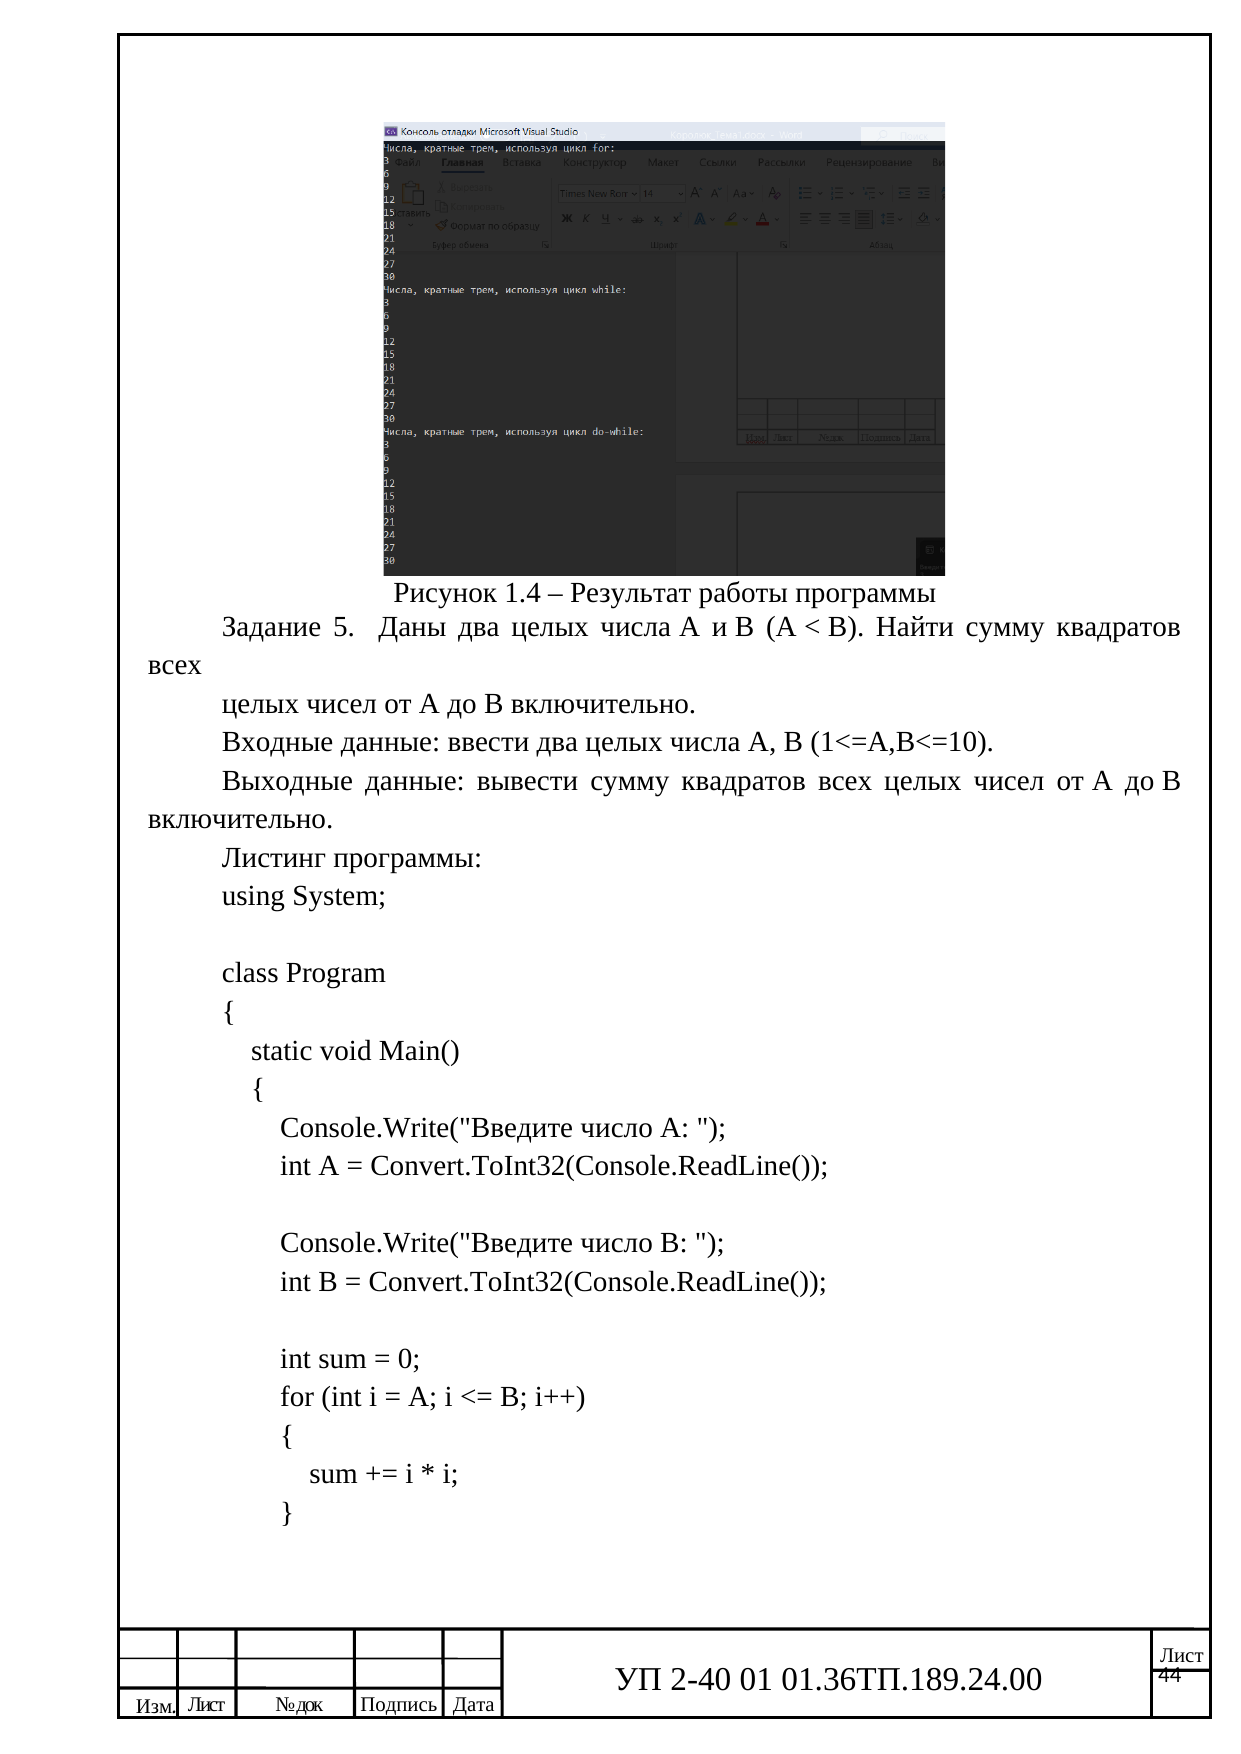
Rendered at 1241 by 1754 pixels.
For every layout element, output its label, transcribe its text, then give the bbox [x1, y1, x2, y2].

text using System; [148, 878, 1181, 912]
text Задание 5. Даны два целых числа A и B (A < B). Найти сумму квадратов всех [148, 609, 1181, 681]
text целых чисел от A до B включительно. [148, 686, 1181, 719]
text { [148, 1071, 1181, 1105]
text static void Main() [148, 1033, 1181, 1066]
text int B = Convert.ToInt32(Console.ReadLine()); [148, 1264, 1181, 1297]
text Входные данные: ввести два целых числа A, B (1<=A,B<=10). [148, 724, 1181, 758]
text class Program [148, 956, 1181, 989]
text Console.Write("Введите число A: "); [148, 1110, 1181, 1143]
text { [148, 994, 1181, 1028]
text Рисунок 1.4 – Результат работы программы [148, 575, 1181, 609]
text int A = Convert.ToInt32(Console.ReadLine()); [148, 1148, 1181, 1182]
text int sum = 0; [148, 1341, 1181, 1374]
text Выходные данные: вывести сумму квадратов всех целых чисел от A до B включительно. [148, 763, 1181, 835]
picture [383, 122, 946, 576]
text Console.Write("Введите число B: "); [148, 1225, 1181, 1259]
text for (int i = A; i <= B; i++) [148, 1379, 1181, 1413]
text Листинг программы: [148, 840, 1181, 873]
text { [148, 1418, 1181, 1452]
text } [148, 1495, 1181, 1529]
text sum += i * i; [148, 1457, 1181, 1490]
